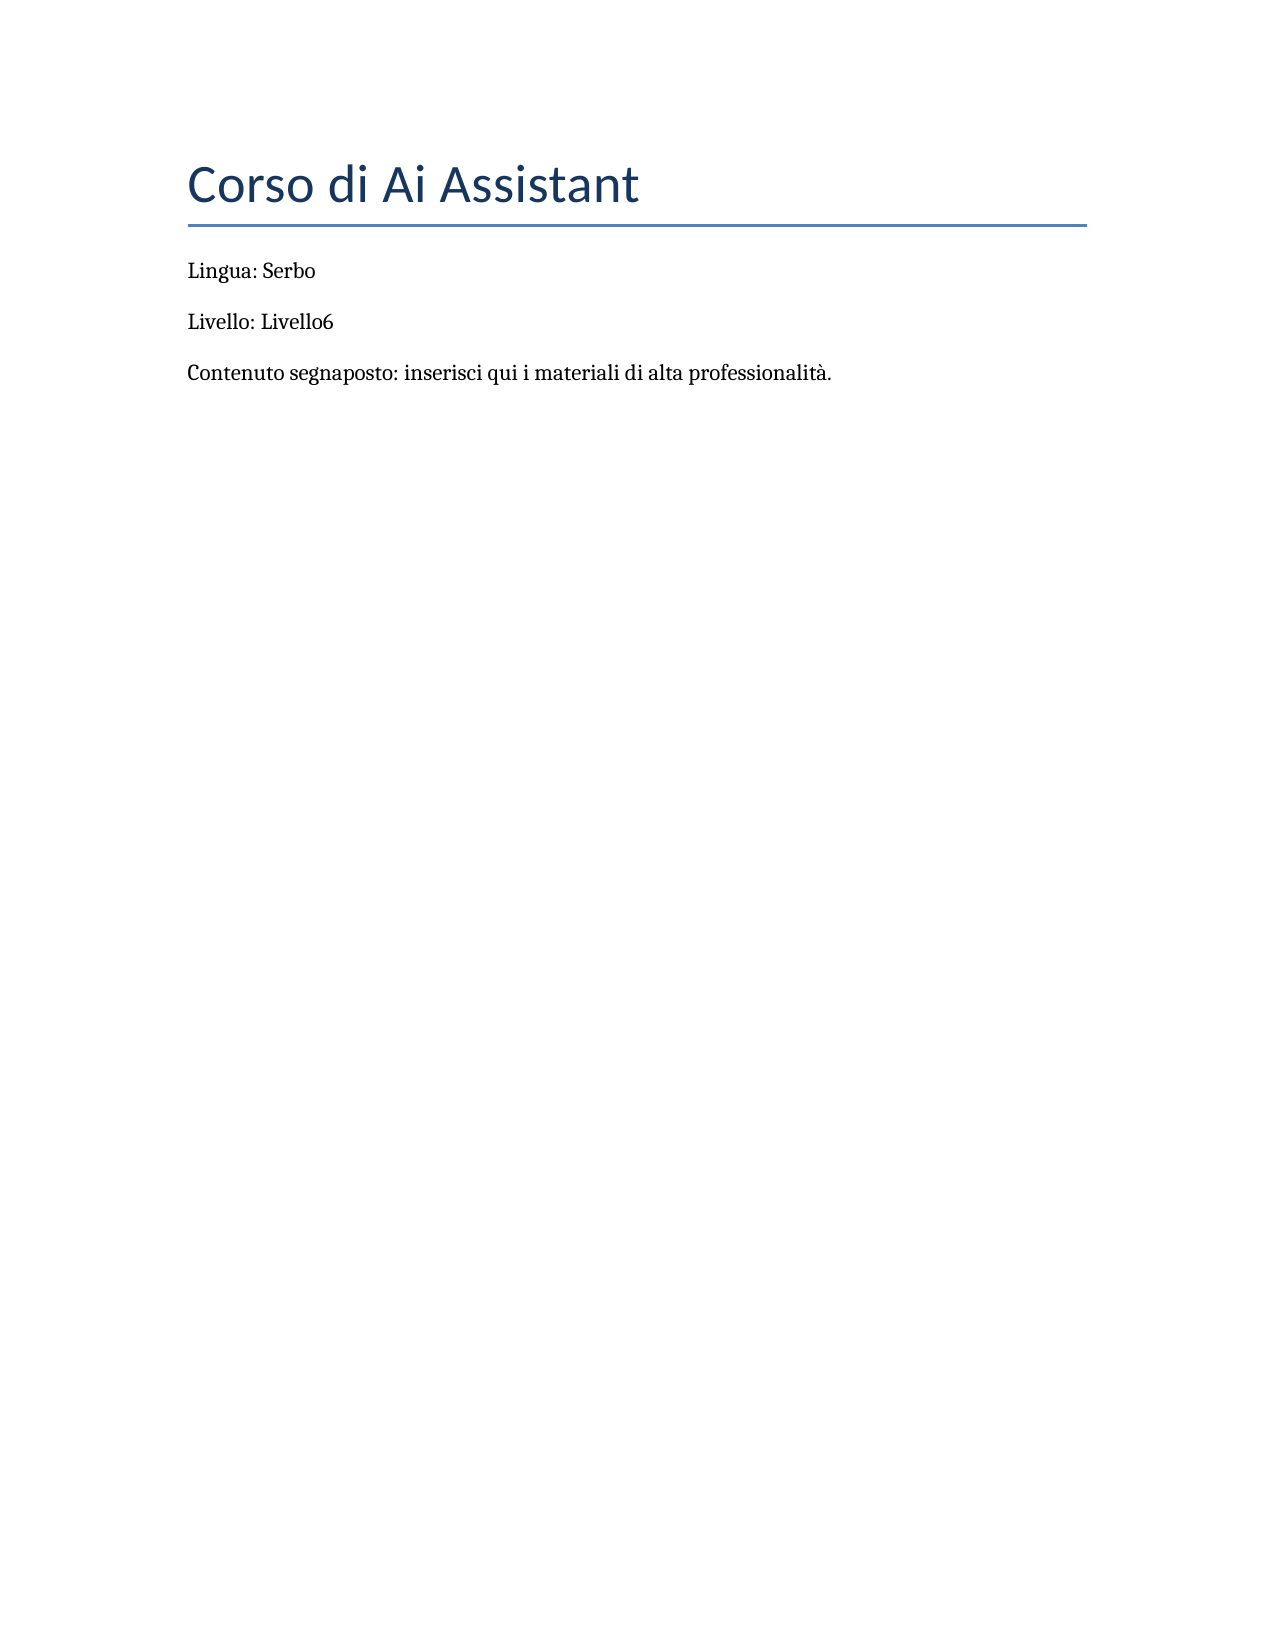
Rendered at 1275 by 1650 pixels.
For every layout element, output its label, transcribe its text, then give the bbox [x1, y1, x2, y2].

text Lingua: Serbo [187, 258, 1087, 284]
text Contenuto segnaposto: inserisci qui i materiali di alta professionalità. [187, 360, 1087, 386]
text Livello: Livello6 [187, 309, 1087, 335]
title Corso di Ai Assistant [187, 150, 1087, 227]
